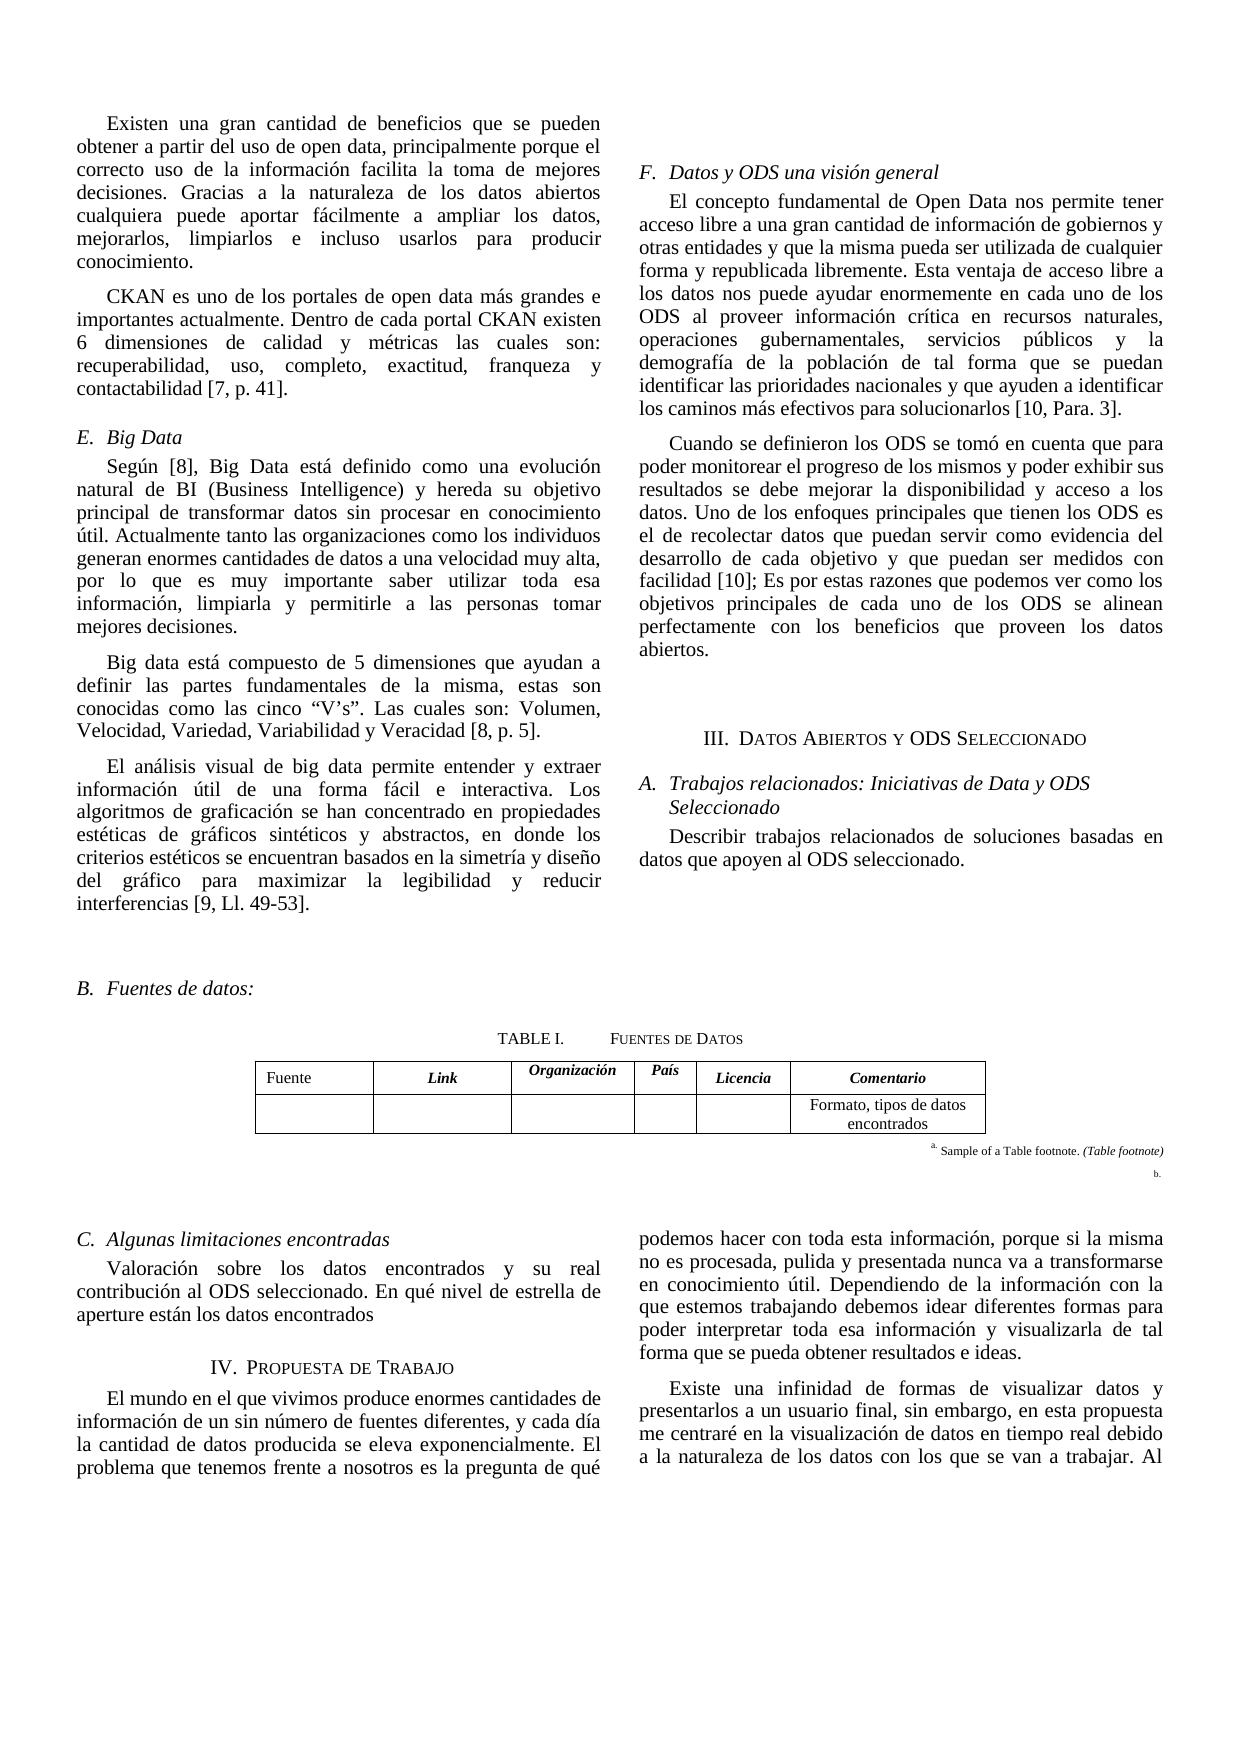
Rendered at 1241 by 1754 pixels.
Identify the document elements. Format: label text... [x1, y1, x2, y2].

text El análisis visual de big data permite entender y extraer información útil de una forma fácil e interactiva. Los algoritmos de graficación se han concentrado en propiedades estéticas de gráficos sintéticos y abstractos, en donde los criterios estéticos se encuentran basados en la simetría y diseño del gráfico para maximizar la legibilidad y reducir interferencias [9, Ll. 49-53]. [76, 755, 601, 915]
table_cell [374, 1095, 511, 1133]
text Sample of a Table footnote. (Table footnote) [76, 1139, 1164, 1159]
text Valoración sobre los datos encontrados y su real contribución al ODS seleccionado. En qué nivel de estrella de aperture están los datos encontrados [76, 1257, 601, 1326]
table_header Licencia [697, 1062, 790, 1094]
text Existen una gran cantidad de beneficios que se pueden obtener a partir del uso de open data, principalmente porque el correcto uso de la información facilita la toma de mejores decisiones. Gracias a la naturaleza de los datos abiertos cualquiera puede aportar fácilmente a ampliar los datos, mejorarlos, limpiarlos e incluso usarlos para producir conocimiento. [76, 112, 601, 273]
table_header Fuente [256, 1062, 373, 1094]
subtitle Algunas limitaciones encontradas [76, 1227, 601, 1251]
table_header País [635, 1062, 696, 1094]
text El mundo en el que vivimos produce enormes cantidades de información de un sin número de fuentes diferentes, y cada día la cantidad de datos producida se eleva exponencialmente. El problema que tenemos frente a nosotros es la pregunta de qué podemos hacer con toda esta información, porque si la misma no es procesada, pulida y presentada nunca va a transformarse en conocimiento útil. Dependiendo de la información con la que estemos trabajando debemos idear diferentes formas para poder interpretar toda esa información y visualizarla de tal forma que se pueda obtener resultados e ideas. [639, 1227, 1164, 1364]
subtitle Trabajos relacionados: Iniciativas de Data y ODS Seleccionado [639, 771, 1164, 819]
text Describir trabajos relacionados de soluciones basadas en datos que apoyen al ODS seleccionado. [639, 825, 1164, 871]
text Fuentes de Datos [76, 1031, 1164, 1048]
table_cell [512, 1095, 634, 1133]
subtitle Datos Abiertos y ODS Seleccionado [639, 726, 1164, 750]
text CKAN es uno de los portales de open data más grandes e importantes actualmente. Dentro de cada portal CKAN existen 6 dimensiones de calidad y métricas las cuales son: recuperabilidad, uso, completo, exactitud, franqueza y contactabilidad [7, p. 41]. [76, 285, 601, 400]
text El concepto fundamental de Open Data nos permite tener acceso libre a una gran cantidad de información de gobiernos y otras entidades y que la misma pueda ser utilizada de cualquier forma y republicada libremente. Esta ventaja de acceso libre a los datos nos puede ayudar enormemente en cada uno de los ODS al proveer información crítica en recursos naturales, operaciones gubernamentales, servicios públicos y la demografía de la población de tal forma que se puedan identificar las prioridades nacionales y que ayuden a identificar los caminos más efectivos para solucionarlos [10, Para. 3]. [639, 191, 1164, 420]
text Cuando se definieron los ODS se tomó en cuenta que para poder monitorear el progreso de los mismos y poder exhibir sus resultados se debe mejorar la disponibilidad y acceso a los datos. Uno de los enfoques principales que tienen los ODS es el de recolectar datos que puedan servir como evidencia del desarrollo de cada objetivo y que puedan ser medidos con facilidad [10]; Es por estas razones que podemos ver como los objetivos principales de cada uno de los ODS se alinean perfectamente con los beneficios que proveen los datos abiertos. [639, 432, 1164, 661]
table_header Organización [512, 1062, 634, 1094]
text Según [8], Big Data está definido como una evolución natural de BI (Business Intelligence) y hereda su objetivo principal de transformar datos sin procesar en conocimiento útil. Actualmente tanto las organizaciones como los individuos generan enormes cantidades de datos a una velocidad muy alta, por lo que es muy importante saber utilizar toda esa información, limpiarla y permitirle a las personas tomar mejores decisiones. [76, 455, 601, 638]
text El mundo en el que vivimos produce enormes cantidades de información de un sin número de fuentes diferentes, y cada día la cantidad de datos producida se eleva exponencialmente. El problema que tenemos frente a nosotros es la pregunta de qué podemos hacer con toda esta información, porque si la misma no es procesada, pulida y presentada nunca va a transformarse en conocimiento útil. Dependiendo de la información con la que estemos trabajando debemos idear diferentes formas para poder interpretar toda esa información y visualizarla de tal forma que se pueda obtener resultados e ideas. [76, 1387, 601, 1479]
subtitle Propuesta de Trabajo [76, 1355, 601, 1379]
subtitle Big Data [76, 425, 601, 449]
table_cell [635, 1095, 696, 1133]
table_cell [697, 1095, 790, 1133]
table_header Link [374, 1062, 511, 1094]
text Big data está compuesto de 5 dimensiones que ayudan a definir las partes fundamentales de la misma, estas son conocidas como las cinco “V’s”. Las cuales son: Volumen, Velocidad, Variedad, Variabilidad y Veracidad [8, p. 5]. [76, 651, 601, 742]
subtitle Fuentes de datos: [76, 976, 1164, 999]
table_cell [256, 1095, 373, 1133]
table_cell Formato, tipos de datos encontrados [791, 1095, 985, 1133]
subtitle Datos y ODS una visión general [639, 160, 1164, 184]
table_header Comentario [791, 1062, 985, 1094]
